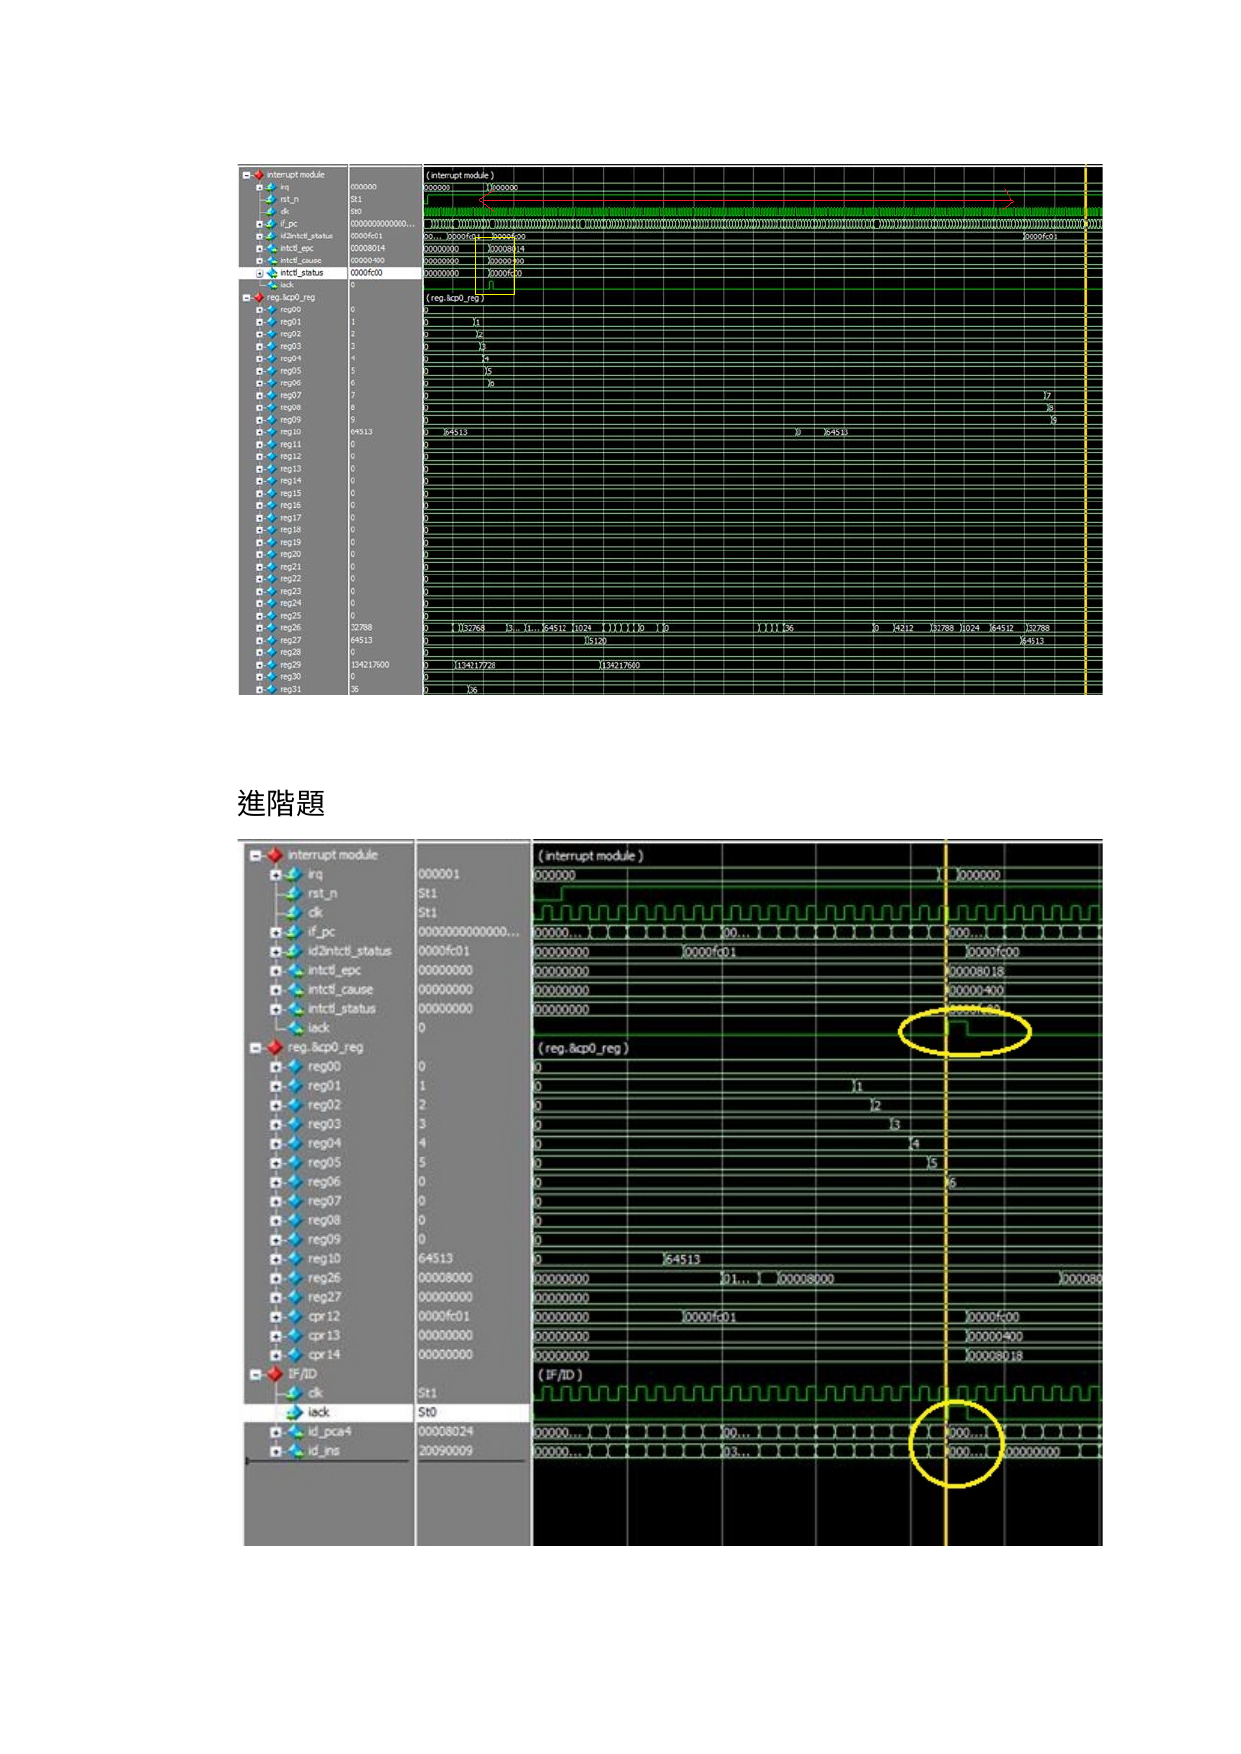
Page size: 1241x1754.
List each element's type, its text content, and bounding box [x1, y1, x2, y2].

picture [237, 164, 1103, 695]
picture [237, 839, 1103, 1546]
list 進階題 [237, 764, 1053, 839]
